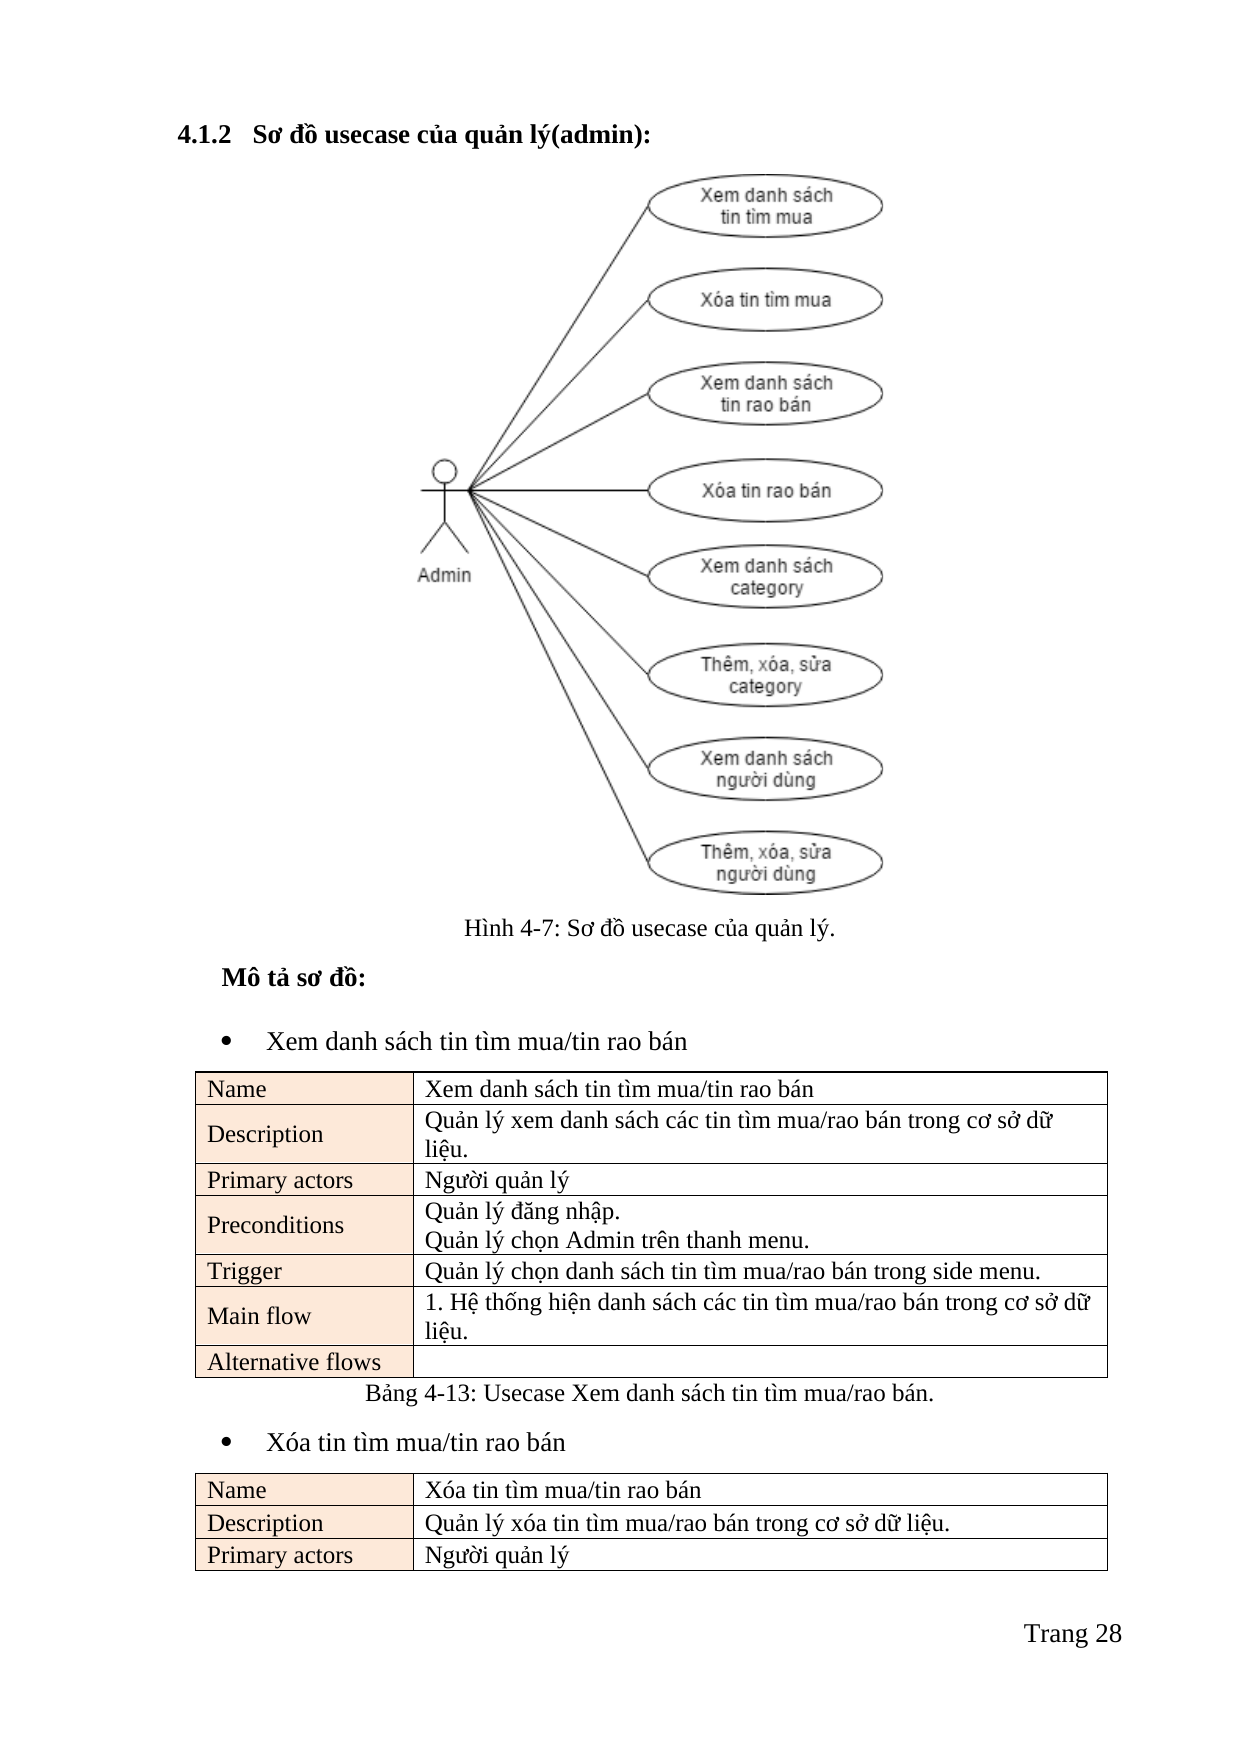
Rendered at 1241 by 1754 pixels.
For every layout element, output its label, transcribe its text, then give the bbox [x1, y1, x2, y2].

table_cell Alternative flows [196, 1346, 413, 1377]
table_cell 1. Hệ thống hiện danh sách các tin tìm mua/rao bán trong cơ sở dữ liệu. [414, 1287, 1107, 1344]
table_cell Quản lý xem danh sách các tin tìm mua/rao bán trong cơ sở dữ liệu. [414, 1105, 1107, 1162]
picture [416, 174, 884, 895]
table_cell Quản lý chọn danh sách tin tìm mua/rao bán trong side menu. [414, 1255, 1107, 1286]
table_cell Main flow [196, 1287, 413, 1344]
table_cell Preconditions [196, 1196, 413, 1253]
table_cell Description [196, 1506, 413, 1538]
table_cell Quản lý đăng nhập. Quản lý chọn Admin trên thanh menu. [414, 1196, 1107, 1253]
table_header Name [196, 1073, 413, 1104]
table_cell Người quản lý [414, 1539, 1107, 1570]
table_cell Primary actors [196, 1539, 413, 1570]
table_cell Quản lý xóa tin tìm mua/rao bán trong cơ sở dữ liệu. [414, 1506, 1107, 1538]
table_cell [414, 1346, 1107, 1377]
table_cell Người quản lý [414, 1164, 1107, 1195]
table_header Xem danh sách tin tìm mua/tin rao bán [414, 1073, 1107, 1104]
list Xem danh sách tin tìm mua/tin rao bán [222, 1024, 1122, 1056]
table_cell Description [196, 1105, 413, 1162]
text Mô tả sơ đồ: [177, 961, 1122, 992]
table_cell Primary actors [196, 1164, 413, 1195]
list Xóa tin tìm mua/tin rao bán [222, 1426, 1122, 1457]
table_header Name [196, 1474, 413, 1505]
subtitle Sơ đồ usecase của quản lý(admin): [177, 118, 1122, 149]
table_header Xóa tin tìm mua/tin rao bán [414, 1474, 1107, 1505]
table_cell Trigger [196, 1255, 413, 1286]
